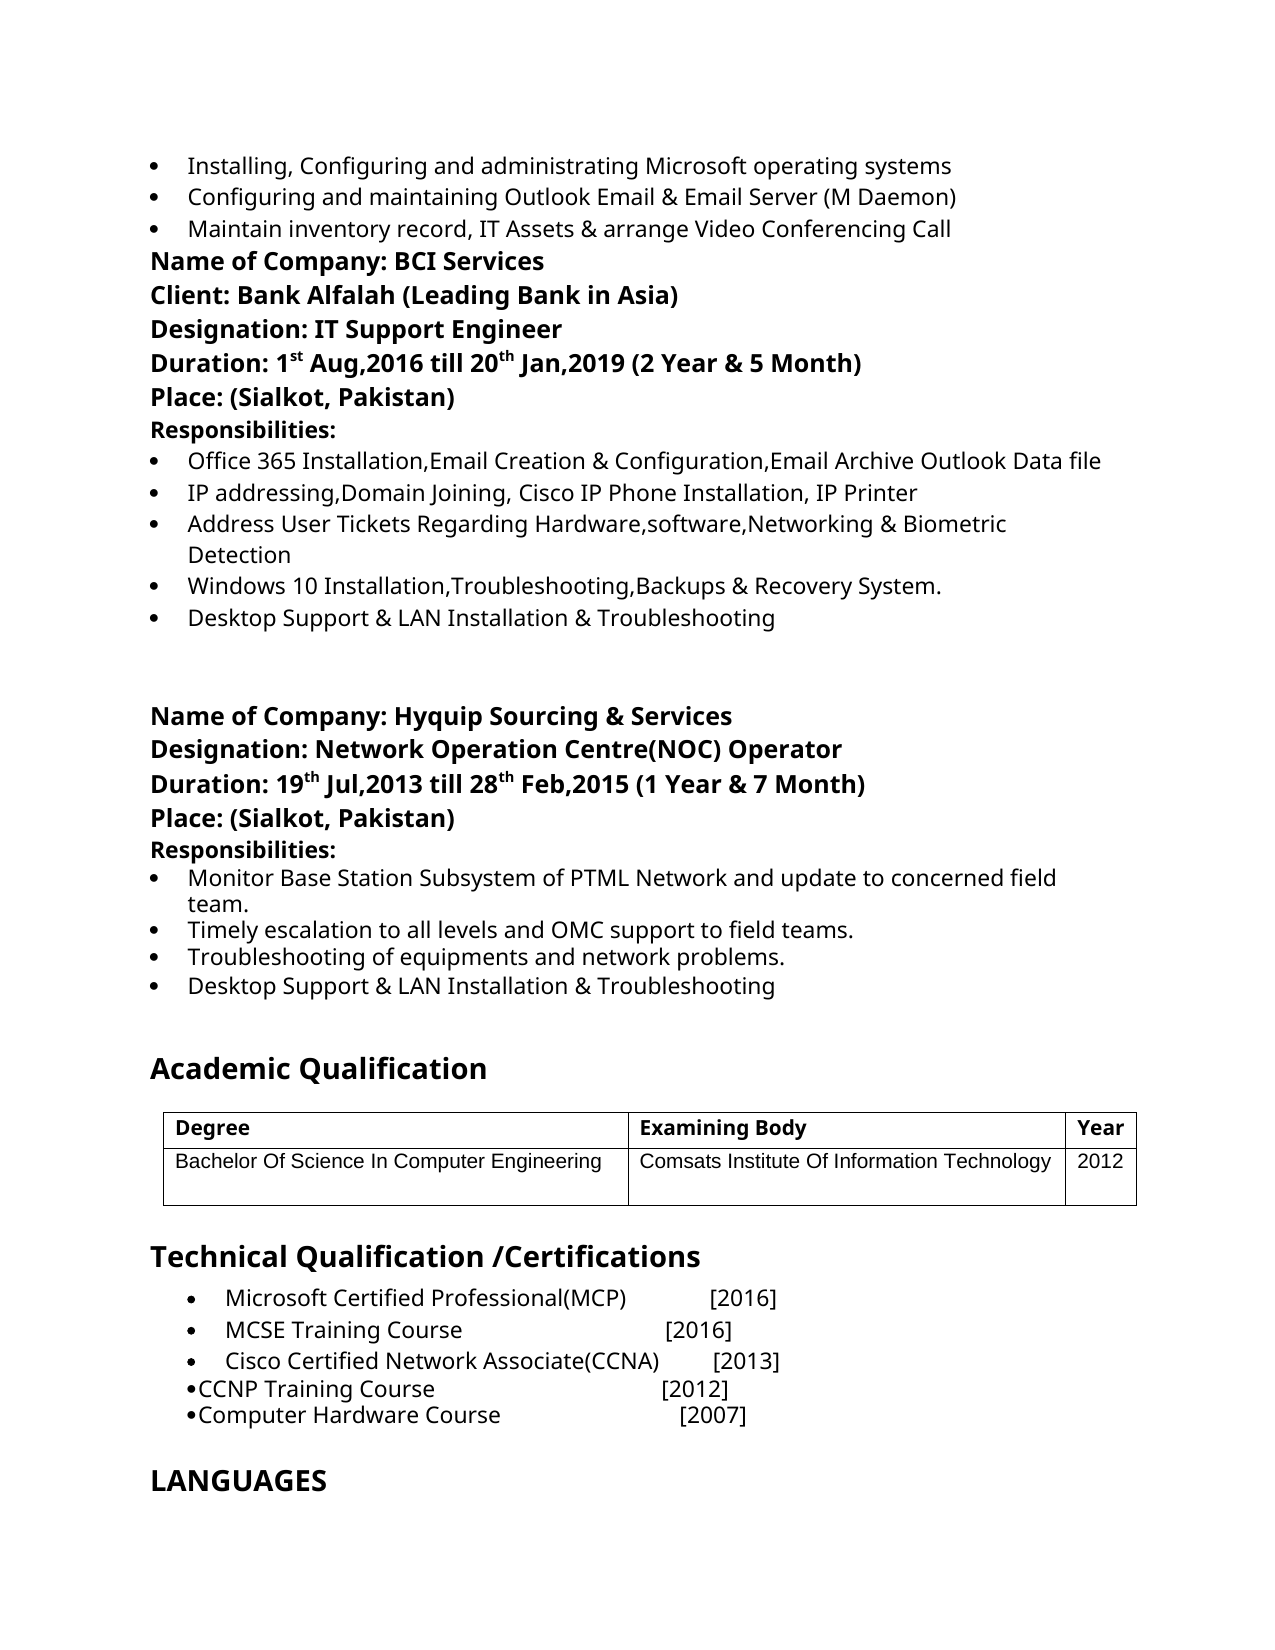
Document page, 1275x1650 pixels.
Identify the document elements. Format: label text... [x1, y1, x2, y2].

text Client: Bank Alfalah (Leading Bank in Asia) [150, 278, 1113, 312]
table_cell Comsats Institute Of Information Technology [629, 1149, 1065, 1205]
table_header Year [1066, 1113, 1136, 1148]
list Monitor Base Station Subsystem of PTML Network and update to concerned field team. [150, 866, 1125, 918]
list Computer Hardware Course [2007] [187, 1402, 1125, 1428]
text Duration: 1st Aug,2016 till 20th Jan,2019 (2 Year & 5 Month) [150, 346, 1125, 380]
list Maintain inventory record, IT Assets & arrange Video Conferencing Call [150, 212, 1113, 244]
list IP addressing,Domain Joining, Cisco IP Phone Installation, IP Printer [150, 477, 1125, 508]
list Installing, Configuring and administrating Microsoft operating systems [150, 150, 1113, 181]
list MCSE Training Course [2016] [187, 1313, 1125, 1345]
text Responsibilities: [150, 414, 1125, 445]
list CCNP Training Course [2012] [187, 1376, 1125, 1402]
table_header Degree [164, 1113, 628, 1148]
text Responsibilities: [150, 834, 1125, 866]
text Name of Company: BCI Services [150, 244, 1113, 278]
list Windows 10 Installation,Troubleshooting,Backups & Recovery System. [150, 570, 1125, 602]
list Cisco Certified Network Associate(CCNA) [2013] [187, 1345, 1125, 1376]
text Place: (Sialkot, Pakistan) [150, 380, 1125, 414]
table_cell 2012 [1066, 1149, 1136, 1205]
table_header Examining Body [629, 1113, 1065, 1148]
text Designation: Network Operation Centre(NOC) Operator [150, 732, 1125, 766]
list Desktop Support & LAN Installation & Troubleshooting [150, 602, 1125, 633]
list Timely escalation to all levels and OMC support to field teams. [150, 918, 1125, 944]
list Desktop Support & LAN Installation & Troubleshooting [150, 970, 1125, 1001]
text Duration: 19th Jul,2013 till 28th Feb,2015 (1 Year & 7 Month) [150, 766, 1125, 800]
list Configuring and maintaining Outlook Email & Email Server (M Daemon) [150, 181, 1113, 212]
subtitle Academic Qualification [150, 1048, 1125, 1088]
text Place: (Sialkot, Pakistan) [150, 800, 1125, 834]
text Designation: IT Support Engineer [150, 312, 1125, 346]
text Name of Company: Hyquip Sourcing & Services [150, 698, 1113, 732]
text LANGUAGES [150, 1460, 1125, 1499]
list Office 365 Installation,Email Creation & Configuration,Email Archive Outlook Data file [150, 445, 1125, 477]
list Address User Tickets Regarding Hardware,software,Networking & Biometric Detection [150, 508, 1113, 570]
text Technical Qualification /Certifications [150, 1236, 1125, 1276]
table_cell Bachelor Of Science In Computer Engineering [164, 1149, 628, 1205]
list Microsoft Certified Professional(MCP) [2016] [187, 1282, 1125, 1313]
list Troubleshooting of equipments and network problems. [150, 944, 1125, 970]
